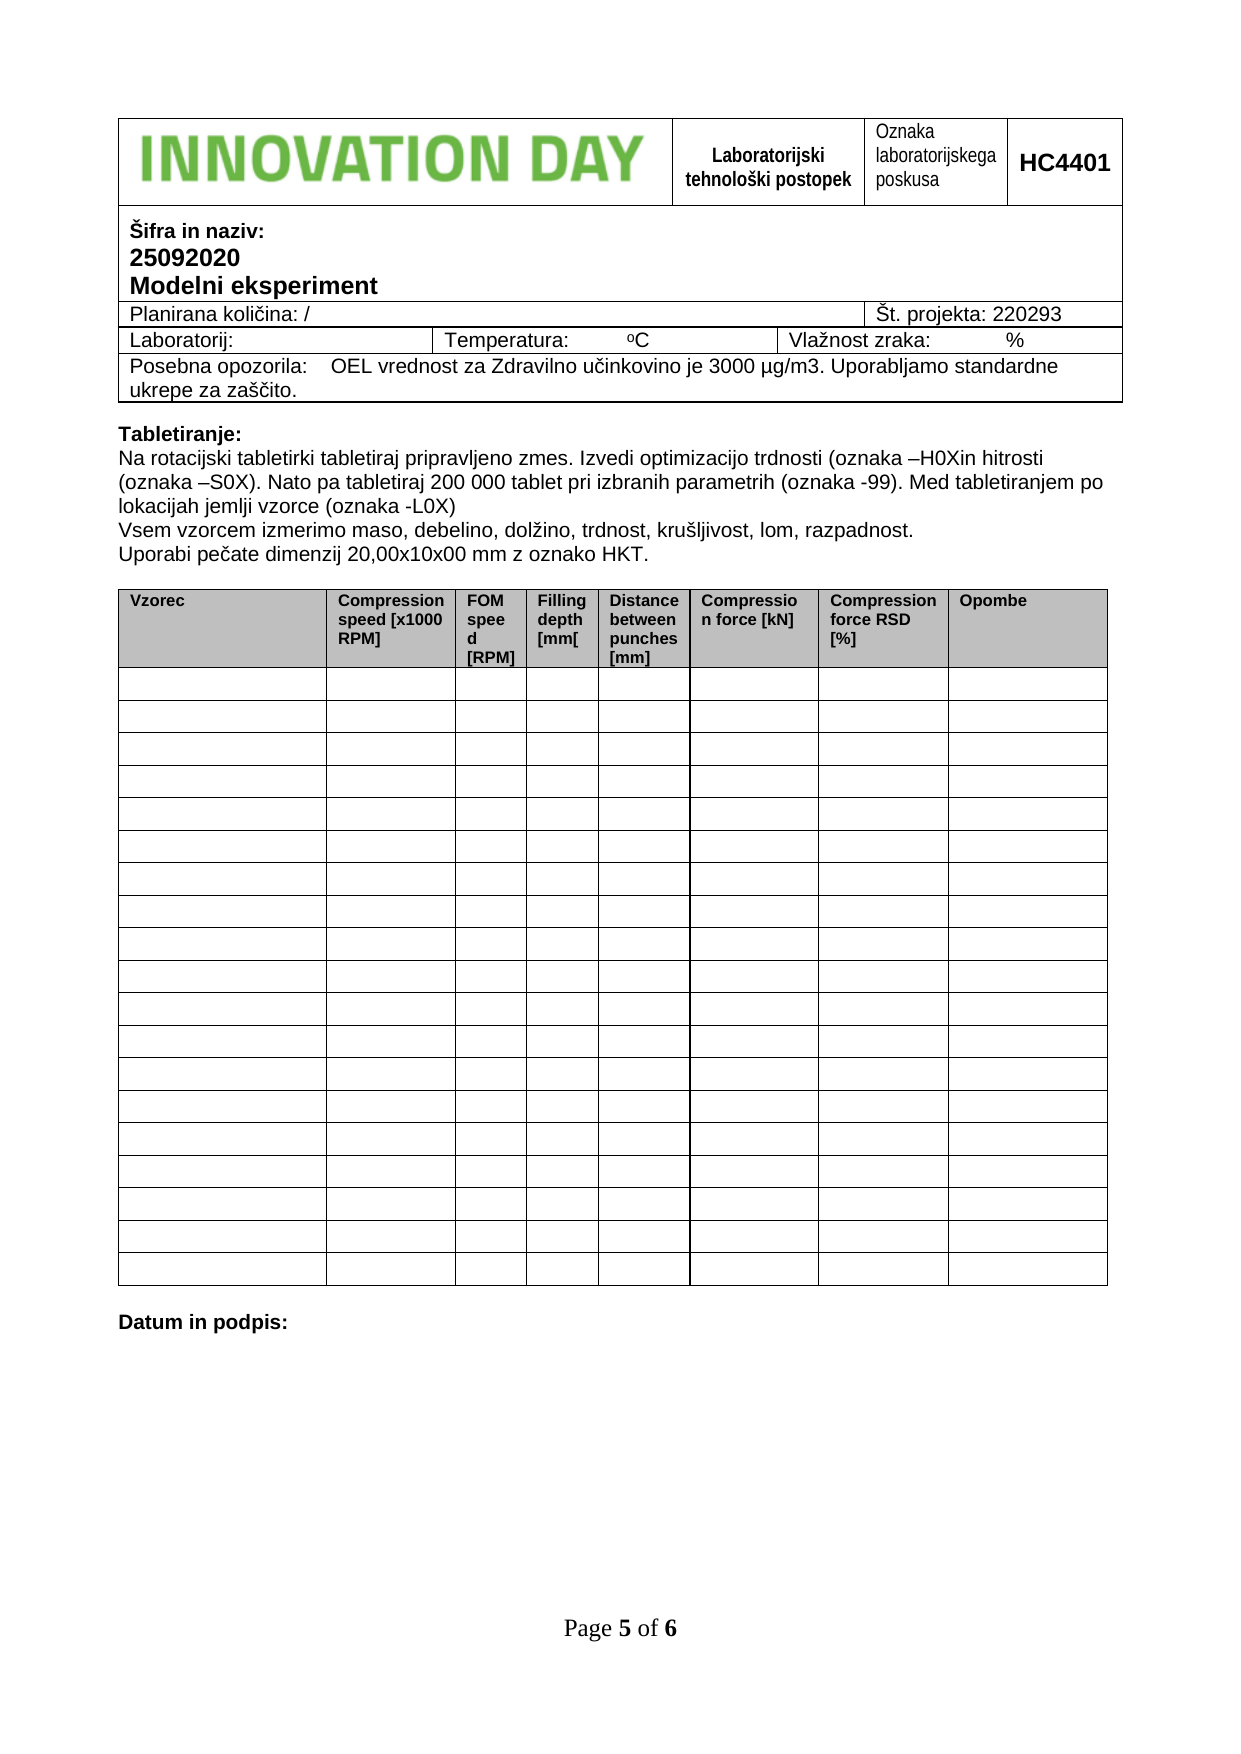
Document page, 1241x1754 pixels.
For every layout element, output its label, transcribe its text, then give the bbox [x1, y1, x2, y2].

table_cell [327, 1253, 455, 1284]
table_cell [949, 1123, 1107, 1154]
table_cell [599, 961, 689, 992]
table_cell [456, 1221, 526, 1252]
table_header FOM speed [RPM] [456, 590, 526, 667]
table_cell [819, 1188, 948, 1219]
table_cell [327, 831, 455, 862]
table_cell [119, 928, 326, 959]
table_cell [327, 1188, 455, 1219]
table_cell [119, 701, 326, 732]
table_cell [119, 896, 326, 927]
table_cell [691, 1058, 818, 1089]
table_cell [949, 1091, 1107, 1122]
table_cell [119, 961, 326, 992]
table_cell [949, 961, 1107, 992]
table_cell [819, 1058, 948, 1089]
table_cell [327, 896, 455, 927]
table_cell [456, 766, 526, 797]
table_cell [527, 1253, 598, 1284]
table_cell [949, 1253, 1107, 1284]
table_cell [456, 928, 526, 959]
table_cell [327, 1156, 455, 1187]
table_cell [119, 1253, 326, 1284]
table_cell [327, 733, 455, 764]
table_cell [691, 1026, 818, 1057]
table_cell [527, 928, 598, 959]
text Datum in podpis: [118, 1309, 1122, 1333]
table_header Vzorec [119, 590, 326, 667]
table_cell [691, 863, 818, 894]
table_cell [119, 993, 326, 1024]
table_cell [527, 1091, 598, 1122]
table_cell [327, 798, 455, 829]
table_cell [691, 1188, 818, 1219]
table_cell [327, 961, 455, 992]
table_cell [599, 798, 689, 829]
table_cell [949, 733, 1107, 764]
table_cell [119, 1091, 326, 1122]
table_cell [599, 831, 689, 862]
table_cell [119, 1188, 326, 1219]
table_cell [119, 863, 326, 894]
table_cell [599, 993, 689, 1024]
table_cell [949, 701, 1107, 732]
table_cell [949, 766, 1107, 797]
table_cell [691, 928, 818, 959]
table_cell [949, 831, 1107, 862]
table_header Compression force [kN] [691, 590, 818, 667]
table_cell [691, 831, 818, 862]
table_cell [327, 668, 455, 699]
table_cell [119, 831, 326, 862]
table_cell [456, 1058, 526, 1089]
table_cell [819, 701, 948, 732]
table_cell [819, 668, 948, 699]
table_cell [119, 798, 326, 829]
table_cell [327, 928, 455, 959]
table_cell [819, 993, 948, 1024]
table_cell [599, 863, 689, 894]
table_cell [819, 1123, 948, 1154]
table_cell [527, 1156, 598, 1187]
table_cell [527, 831, 598, 862]
table_cell [819, 1026, 948, 1057]
table_cell [691, 1123, 818, 1154]
table_cell [456, 1253, 526, 1284]
table_cell [949, 896, 1107, 927]
table_cell [327, 1026, 455, 1057]
table_cell [599, 896, 689, 927]
table_header Compression force RSD [%] [819, 590, 948, 667]
table_cell [456, 896, 526, 927]
table_cell [599, 1026, 689, 1057]
table_cell [949, 798, 1107, 829]
text Tabletiranje: [118, 422, 1122, 446]
table_cell [527, 733, 598, 764]
table_cell [691, 668, 818, 699]
table_cell [527, 1026, 598, 1057]
table_cell [691, 1156, 818, 1187]
table_header Opombe [949, 590, 1107, 667]
table_cell [456, 668, 526, 699]
table_cell [527, 1058, 598, 1089]
table_cell [819, 1091, 948, 1122]
table_header Distance between punches [mm] [599, 590, 689, 667]
table_cell [119, 766, 326, 797]
picture [129, 119, 661, 198]
table_cell [119, 1026, 326, 1057]
table_cell [819, 1156, 948, 1187]
table_cell [527, 1221, 598, 1252]
table_cell [527, 668, 598, 699]
table_cell [819, 863, 948, 894]
table_cell [327, 993, 455, 1024]
table_cell [456, 993, 526, 1024]
table_cell [819, 1221, 948, 1252]
table_cell [949, 1156, 1107, 1187]
table_header Filling depth [mm[ [527, 590, 598, 667]
table_cell [949, 1188, 1107, 1219]
table_cell [599, 1188, 689, 1219]
table_cell [691, 1091, 818, 1122]
table_cell [456, 701, 526, 732]
table_cell [327, 1091, 455, 1122]
table_cell [119, 733, 326, 764]
table_cell [949, 1221, 1107, 1252]
table_cell [456, 1188, 526, 1219]
table_cell [119, 1156, 326, 1187]
table_cell [456, 733, 526, 764]
table_cell [599, 1253, 689, 1284]
table_cell [819, 733, 948, 764]
table_cell [691, 993, 818, 1024]
table_cell [119, 668, 326, 699]
table_cell [456, 831, 526, 862]
table_cell [599, 766, 689, 797]
table_cell [949, 1026, 1107, 1057]
table_cell [327, 1221, 455, 1252]
table_cell [819, 831, 948, 862]
table_cell [599, 1091, 689, 1122]
text Na rotacijski tabletirki tabletiraj pripravljeno zmes. Izvedi optimizacijo trdnosti (oznaka –H0Xin hitrosti (oznaka –S0X). Nato pa tabletiraj 200 000 tablet pri izbranih parametrih (oznaka -99). Med tabletiranjem po lokacijah jemlji vzorce (oznaka -L0X) [118, 446, 1122, 517]
table_cell [691, 701, 818, 732]
table_cell [949, 993, 1107, 1024]
table_cell [456, 863, 526, 894]
table_cell [456, 798, 526, 829]
table_cell [691, 896, 818, 927]
table_cell [599, 1123, 689, 1154]
table_cell [527, 766, 598, 797]
table_cell [456, 1123, 526, 1154]
table_cell [819, 1253, 948, 1284]
table_cell [527, 701, 598, 732]
table_cell [527, 863, 598, 894]
table_cell [949, 668, 1107, 699]
table_cell [119, 1058, 326, 1089]
table_cell [819, 798, 948, 829]
table_cell [691, 961, 818, 992]
table_cell [527, 1188, 598, 1219]
table_cell [949, 928, 1107, 959]
table_cell [599, 733, 689, 764]
table_header Compression speed [x1000 RPM] [327, 590, 455, 667]
table_cell [691, 1221, 818, 1252]
table_cell [327, 701, 455, 732]
table_cell [599, 1221, 689, 1252]
table_cell [527, 961, 598, 992]
table_cell [119, 1221, 326, 1252]
table_cell [327, 1058, 455, 1089]
table_cell [527, 896, 598, 927]
table_cell [527, 1123, 598, 1154]
table_cell [527, 993, 598, 1024]
table_cell [119, 1123, 326, 1154]
table_cell [691, 1253, 818, 1284]
table_cell [327, 863, 455, 894]
table_cell [819, 928, 948, 959]
table_cell [691, 733, 818, 764]
table_cell [456, 961, 526, 992]
table_cell [599, 1058, 689, 1089]
table_cell [819, 766, 948, 797]
text Vsem vzorcem izmerimo maso, debelino, dolžino, trdnost, krušljivost, lom, razpadnost. [118, 517, 1122, 541]
table_cell [527, 798, 598, 829]
table_cell [327, 1123, 455, 1154]
table_cell [599, 1156, 689, 1187]
table_cell [456, 1091, 526, 1122]
table_cell [456, 1156, 526, 1187]
table_cell [691, 798, 818, 829]
table_cell [456, 1026, 526, 1057]
table_cell [327, 766, 455, 797]
table_cell [599, 928, 689, 959]
table_cell [949, 1058, 1107, 1089]
table_cell [819, 961, 948, 992]
table_cell [949, 863, 1107, 894]
table_cell [819, 896, 948, 927]
table_cell [599, 668, 689, 699]
table_cell [599, 701, 689, 732]
text Uporabi pečate dimenzij 20,00x10x00 mm z oznako HKT. [118, 541, 1122, 565]
table_cell [691, 766, 818, 797]
